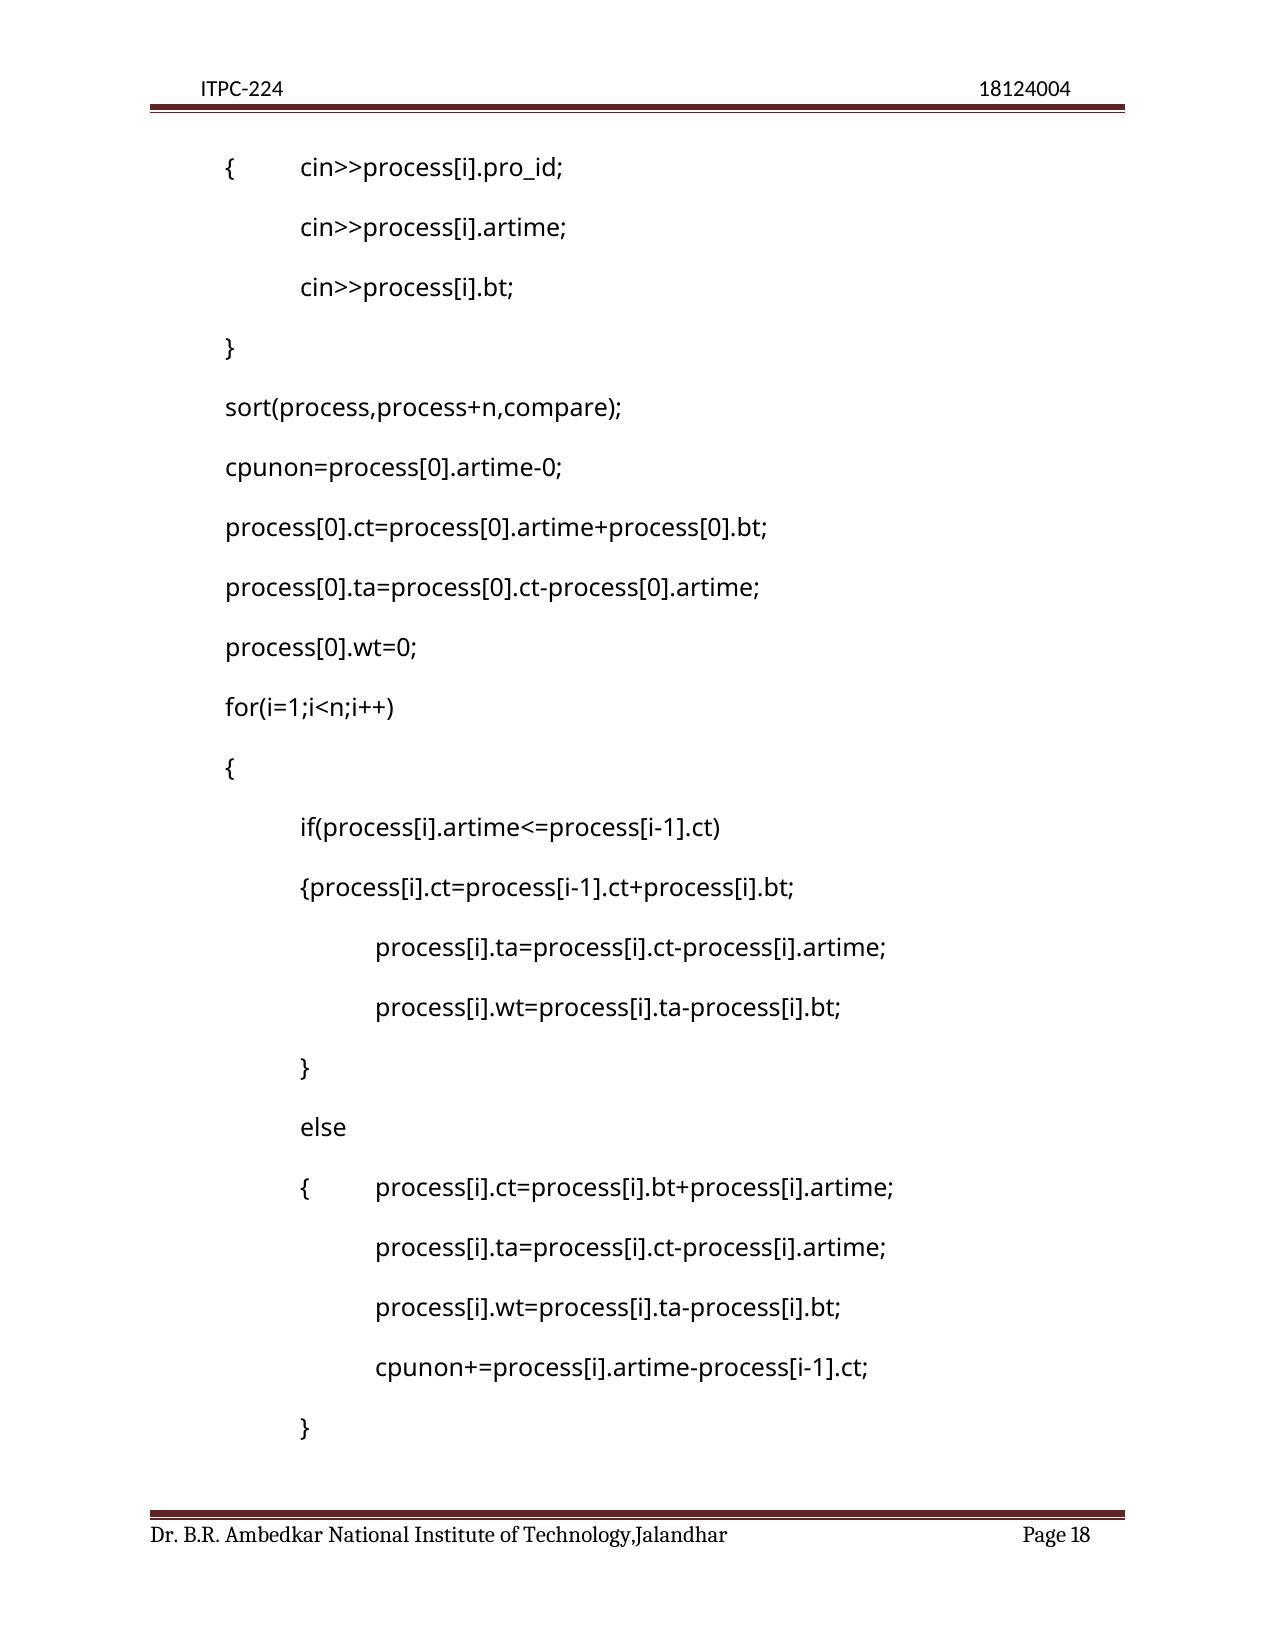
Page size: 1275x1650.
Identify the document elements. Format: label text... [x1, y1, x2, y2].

text process[i].ta=process[i].ct-process[i].artime; [120, 930, 1125, 964]
text if(process[i].artime<=process[i-1].ct) [120, 810, 1125, 844]
text { [120, 750, 1125, 784]
text { process[i].ct=process[i].bt+process[i].artime; [120, 1170, 1125, 1204]
text cin>>process[i].bt; [120, 270, 1125, 304]
text } [120, 330, 1125, 364]
text for(i=1;i<n;i++) [120, 690, 1125, 724]
text process[0].ta=process[0].ct-process[0].artime; [120, 570, 1125, 604]
text process[i].wt=process[i].ta-process[i].bt; [120, 990, 1125, 1024]
text {process[i].ct=process[i-1].ct+process[i].bt; [120, 870, 1125, 904]
text process[i].wt=process[i].ta-process[i].bt; [120, 1290, 1125, 1324]
text { cin>>process[i].pro_id; [120, 150, 1125, 184]
text } [120, 1050, 1125, 1084]
text else [120, 1110, 1125, 1144]
text cpunon+=process[i].artime-process[i-1].ct; [120, 1350, 1125, 1384]
text } [120, 1410, 1125, 1444]
text sort(process,process+n,compare); [150, 390, 1125, 424]
text cin>>process[i].artime; [120, 210, 1125, 244]
text process[0].wt=0; [120, 630, 1125, 664]
text process[i].ta=process[i].ct-process[i].artime; [120, 1230, 1125, 1264]
text process[0].ct=process[0].artime+process[0].bt; [120, 510, 1125, 544]
text cpunon=process[0].artime-0; [120, 450, 1125, 484]
